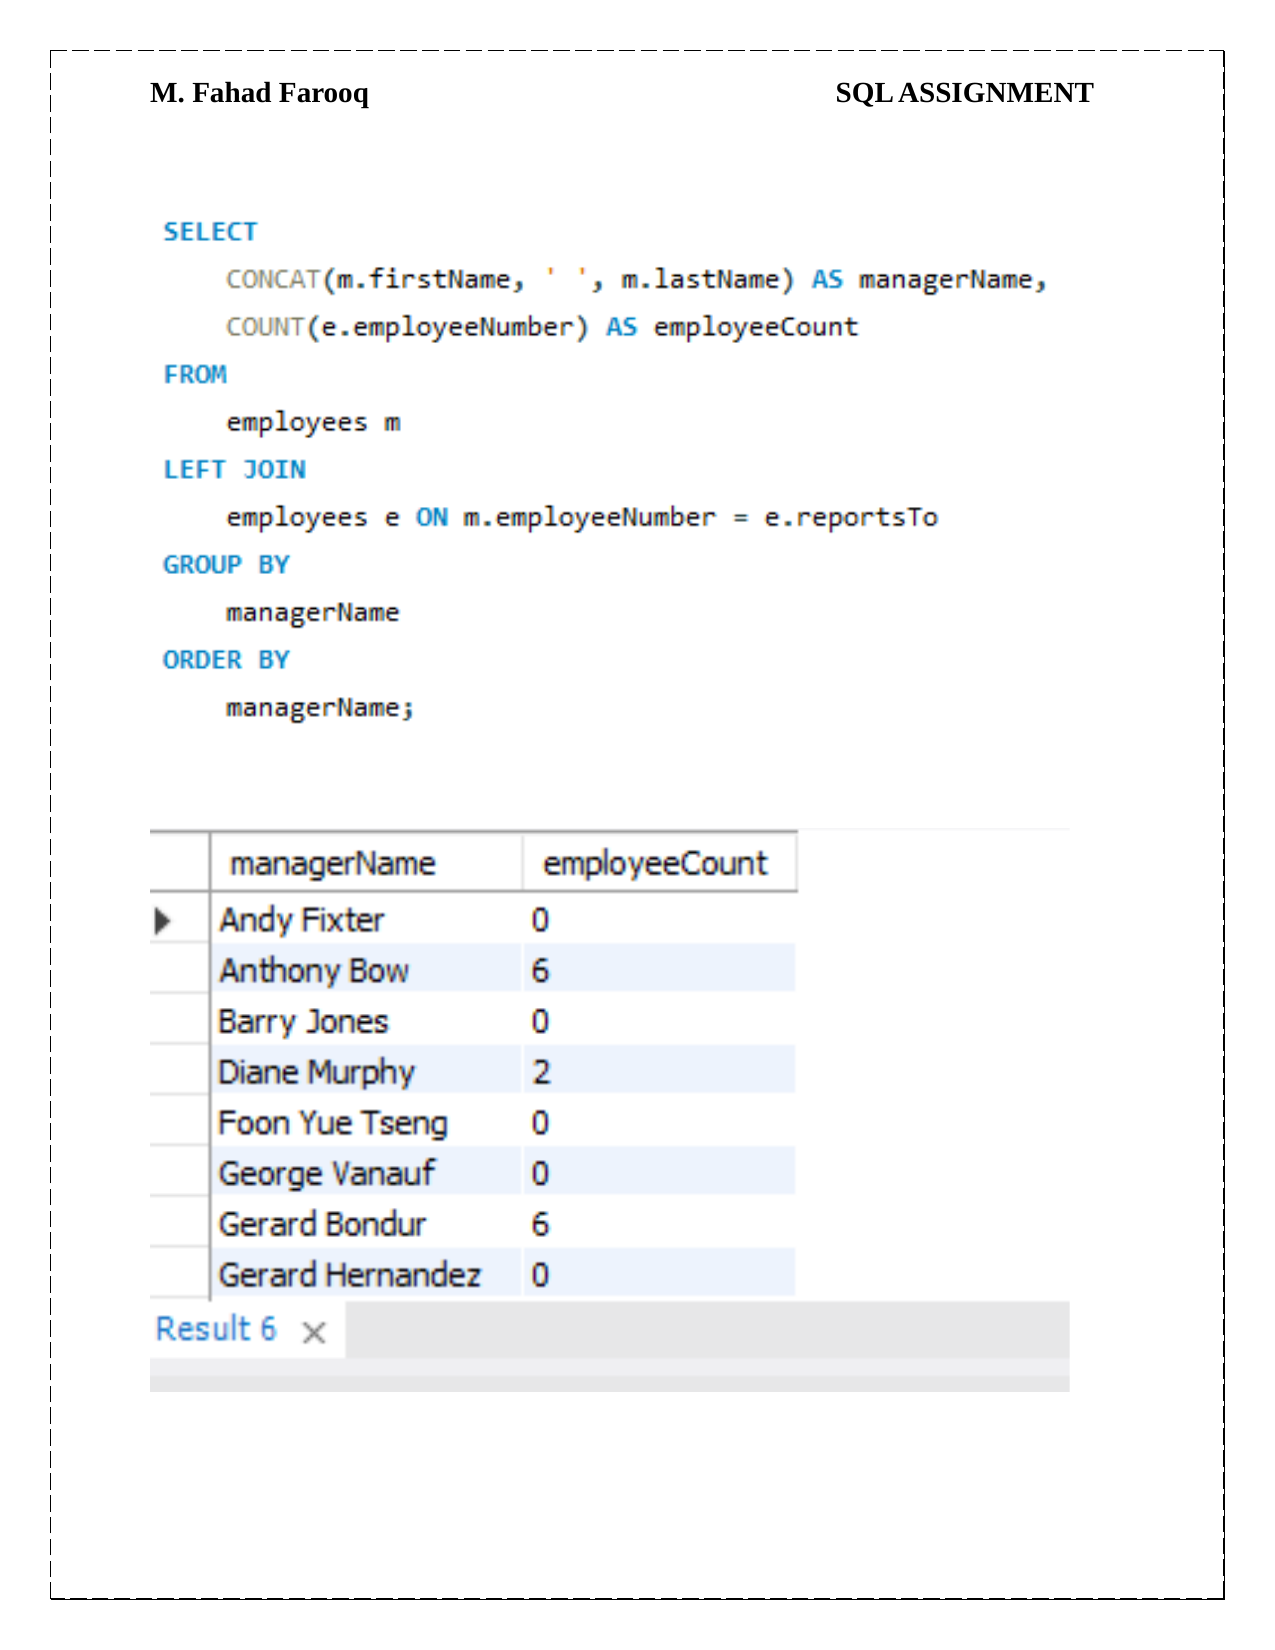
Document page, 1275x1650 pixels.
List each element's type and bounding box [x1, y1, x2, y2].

picture [150, 198, 1095, 762]
picture [150, 828, 1070, 1392]
